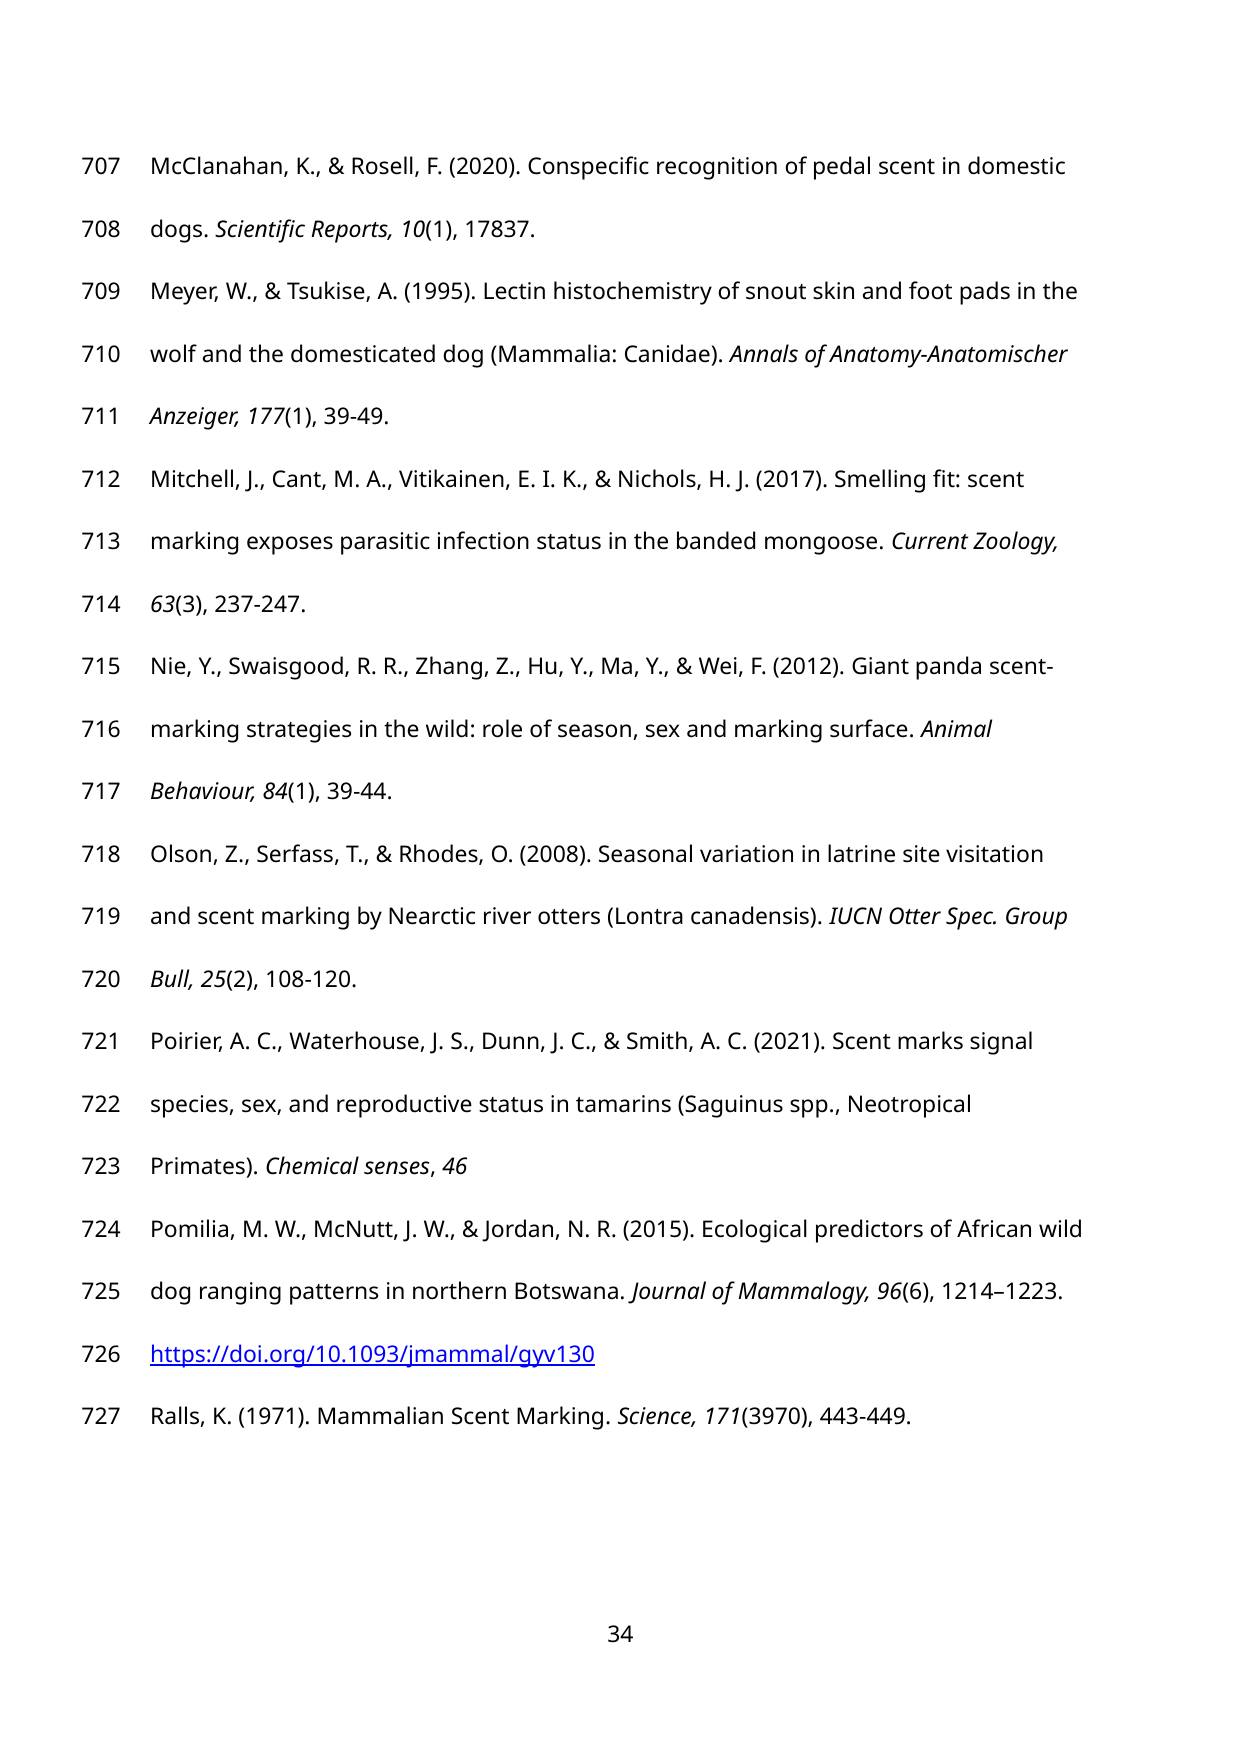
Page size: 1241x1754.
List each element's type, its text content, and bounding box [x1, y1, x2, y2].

text Ralls, K. (1971). Mammalian Scent Marking. Science, 171(3970), 443-449. [150, 1400, 1090, 1431]
text McClanahan, K., & Rosell, F. (2020). Conspecific recognition of pedal scent in domestic dogs. Scientific Reports, 10(1), 17837. [150, 150, 1090, 244]
text Mitchell, J., Cant, M. A., Vitikainen, E. I. K., & Nichols, H. J. (2017). Smelling fit: scent marking exposes parasitic infection status in the banded mongoose. Current Zoology, 63(3), 237-247. [150, 462, 1090, 619]
text Pomilia, M. W., McNutt, J. W., & Jordan, N. R. (2015). Ecological predictors of African wild dog ranging patterns in northern Botswana. Journal of Mammalogy, 96(6), 1214–1223. https://doi.org/10.1093/jmammal/gyv130 [150, 1212, 1090, 1369]
text Meyer, W., & Tsukise, A. (1995). Lectin histochemistry of snout skin and foot pads in the wolf and the domesticated dog (Mammalia: Canidae). Annals of Anatomy-Anatomischer Anzeiger, 177(1), 39-49. [150, 275, 1090, 431]
text Olson, Z., Serfass, T., & Rhodes, O. (2008). Seasonal variation in latrine site visitation and scent marking by Nearctic river otters (Lontra canadensis). IUCN Otter Spec. Group Bull, 25(2), 108-120. [150, 837, 1090, 994]
text Nie, Y., Swaisgood, R. R., Zhang, Z., Hu, Y., Ma, Y., & Wei, F. (2012). Giant panda scent-marking strategies in the wild: role of season, sex and marking surface. Animal Behaviour, 84(1), 39-44. [150, 650, 1090, 806]
text Poirier, A. C., Waterhouse, J. S., Dunn, J. C., & Smith, A. C. (2021). Scent marks signal species, sex, and reproductive status in tamarins (Saguinus spp., Neotropical Primates). Chemical senses, 46 [150, 1025, 1090, 1181]
